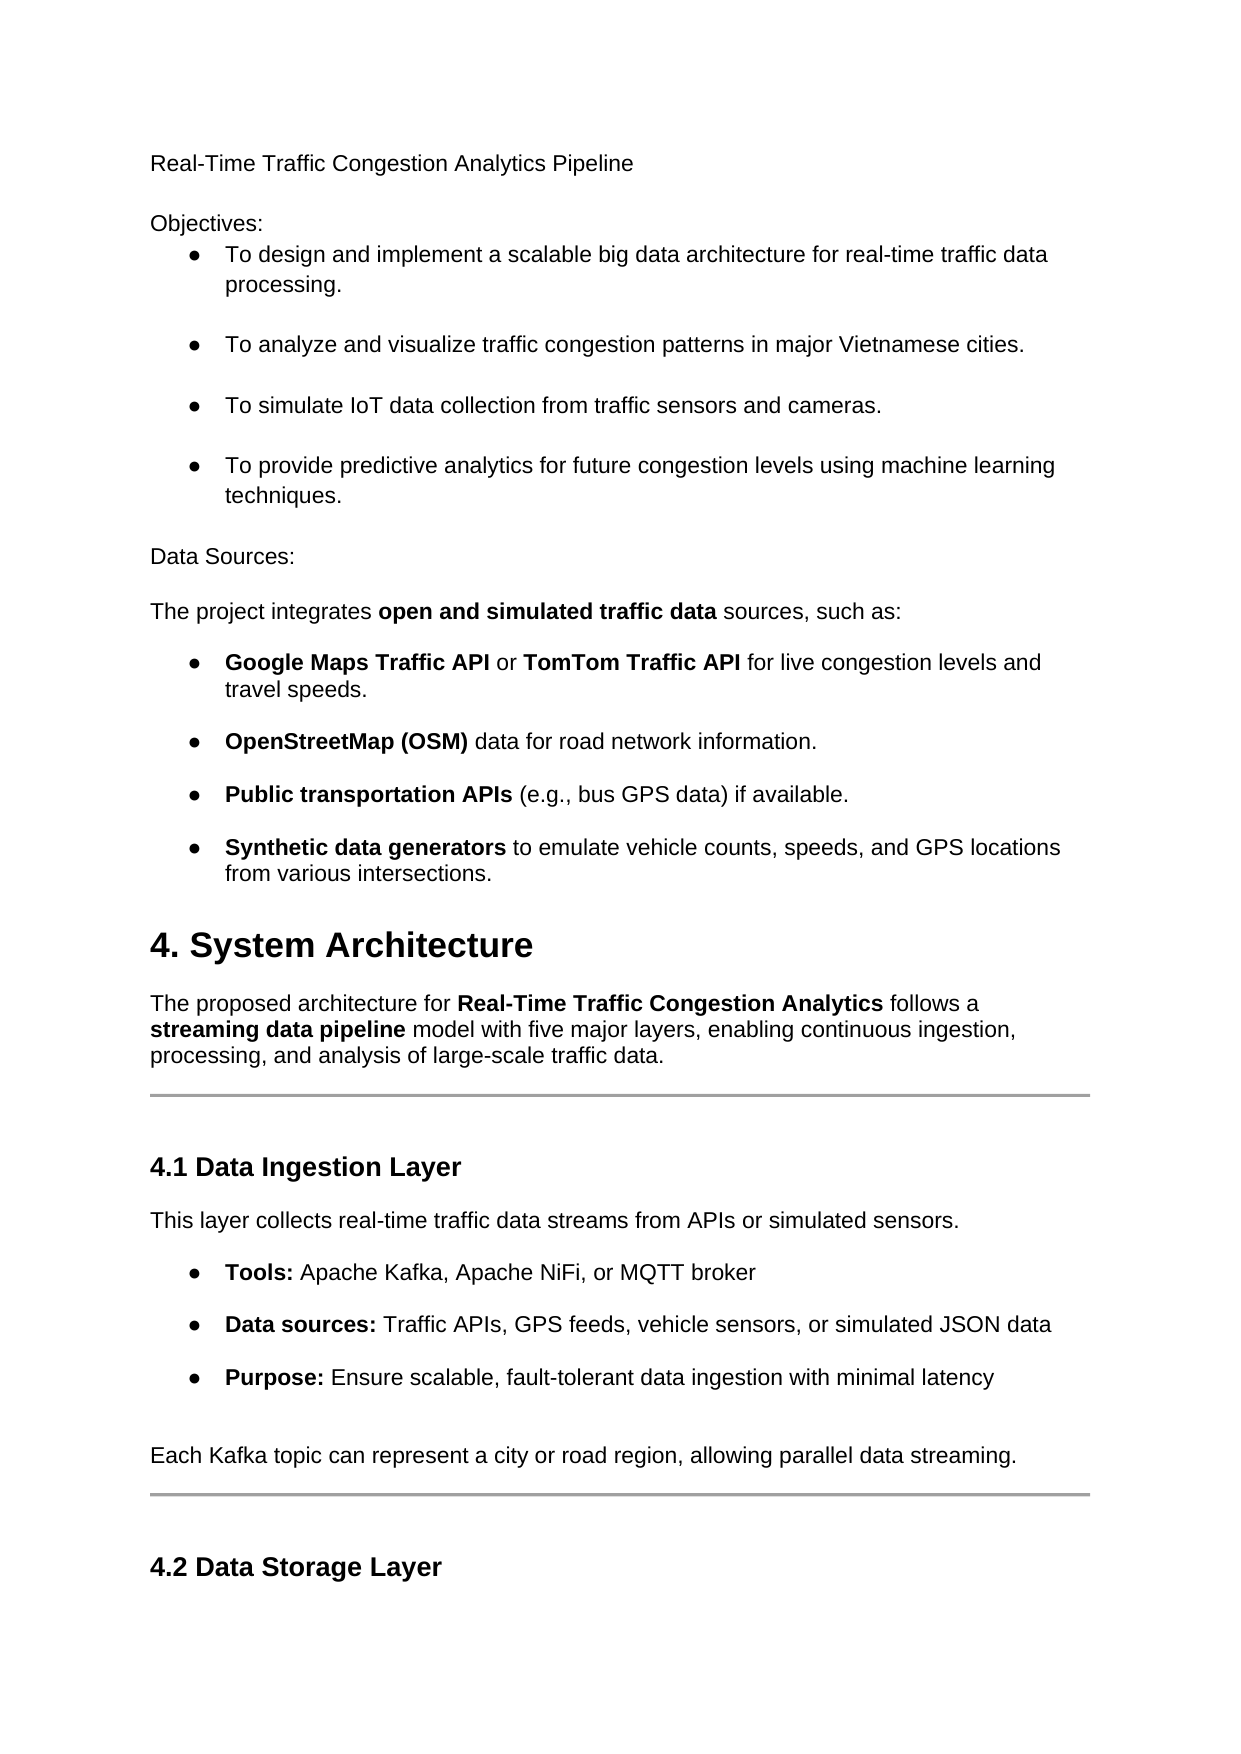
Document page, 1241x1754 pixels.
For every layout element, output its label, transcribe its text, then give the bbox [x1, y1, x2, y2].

list To design and implement a scalable big data architecture for real-time traffic data processing. [187, 241, 1090, 327]
list OpenStreetMap (OSM) data for road network information. [187, 728, 1090, 781]
list Data sources: Traffic APIs, GPS feeds, vehicle sensors, or simulated JSON data [187, 1311, 1090, 1364]
list Public transportation APIs (e.g., bus GPS data) if available. [187, 781, 1090, 834]
subtitle 4.2 Data Storage Layer [150, 1551, 1090, 1582]
text The proposed architecture for Real-Time Traffic Congestion Analytics follows a streaming data pipeline model with five major layers, enabling continuous ingestion, processing, and analysis of large-scale traffic data. [150, 990, 1090, 1069]
list Purpose: Ensure scalable, fault-tolerant data ingestion with minimal latency [187, 1364, 1090, 1417]
text Real-Time Traffic Congestion Analytics Pipeline [150, 150, 1090, 176]
subtitle 4. System Architecture [150, 924, 1090, 965]
text Data Sources: [150, 543, 1090, 569]
text The project integrates open and simulated traffic data sources, such as: [150, 598, 1090, 624]
list To simulate IoT data collection from traffic sensors and cameras. [187, 392, 1090, 448]
list Tools: Apache Kafka, Apache NiFi, or MQTT broker [187, 1259, 1090, 1311]
list To provide predictive analytics for future congestion levels using machine learning techniques. [187, 452, 1090, 509]
list To analyze and visualize traffic congestion patterns in major Vietnamese cities. [187, 331, 1090, 388]
text Objectives: [150, 210, 1090, 237]
list Google Maps Traffic API or TomTom Traffic API for live congestion levels and travel speeds. [187, 649, 1090, 728]
text This layer collects real-time traffic data streams from APIs or simulated sensors. [150, 1207, 1090, 1234]
list Synthetic data generators to emulate vehicle counts, speeds, and GPS locations from various intersections. [187, 834, 1090, 886]
subtitle 4.1 Data Ingestion Layer [150, 1151, 1090, 1182]
text Each Kafka topic can represent a city or road region, allowing parallel data streaming. [150, 1442, 1090, 1468]
